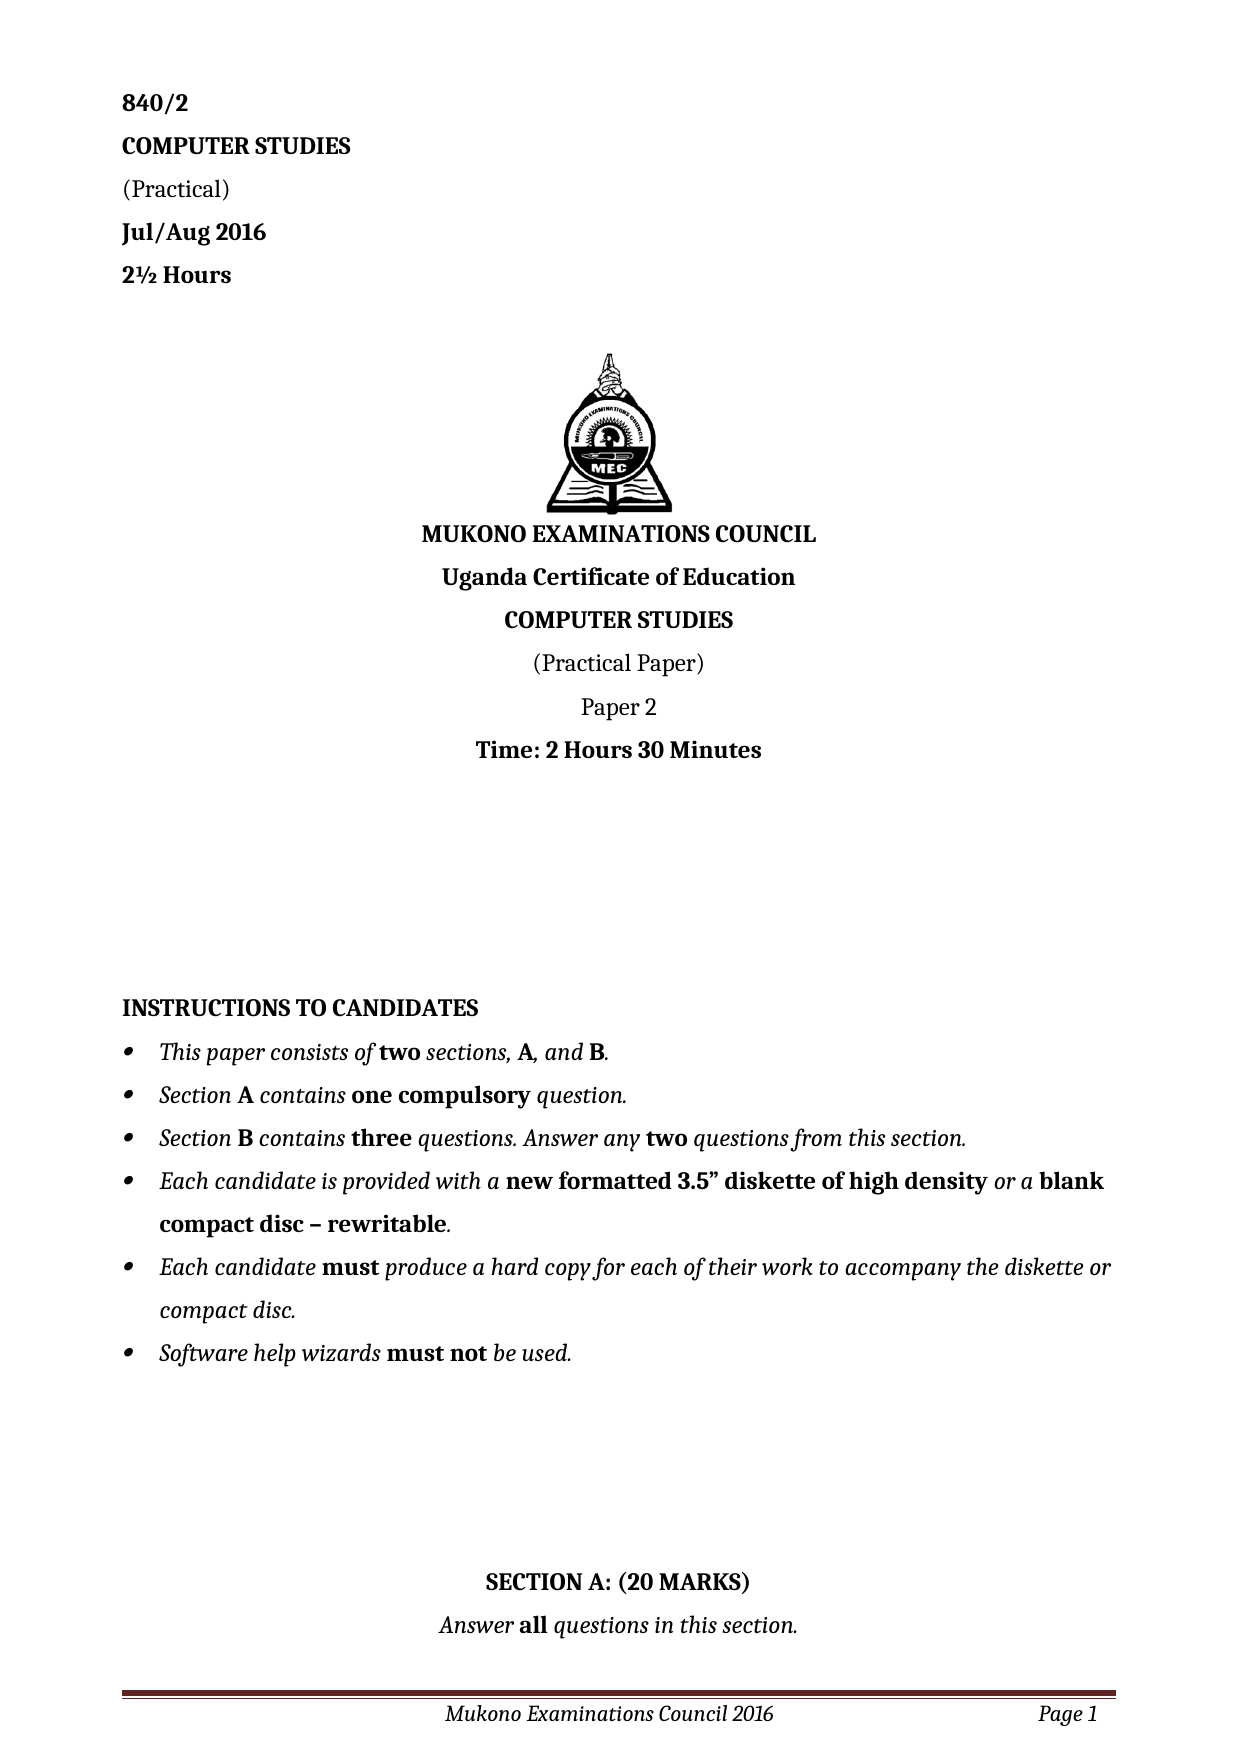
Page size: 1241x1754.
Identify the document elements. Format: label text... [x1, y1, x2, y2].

text COMPUTER STUDIES [122, 606, 1116, 635]
text 840/2 [122, 89, 1116, 117]
text Time: 2 Hours 30 Minutes [122, 736, 1116, 764]
text Answer all questions in this section. [122, 1611, 1116, 1639]
text 2½ Hours [122, 261, 1116, 290]
list Section A contains one compulsory question. [122, 1081, 1116, 1109]
text Jul/Aug 2016 [122, 218, 1116, 247]
list Section B contains three questions. Answer any two questions from this section. [122, 1124, 1116, 1152]
list This paper consists of two sections, A, and B. [122, 1037, 1116, 1066]
list Each candidate is provided with a new formatted 3.5” diskette of high density or a blank compact disc – rewritable. [122, 1167, 1116, 1239]
text MUKONO EXAMINATIONS COUNCIL [122, 520, 1116, 549]
list Software help wizards must not be used. [122, 1339, 1116, 1368]
text Paper 2 [122, 692, 1116, 721]
text Uganda Certificate of Education [122, 563, 1116, 592]
text (Practical) [122, 175, 1116, 204]
picture [524, 347, 695, 520]
list Each candidate must produce a hard copy for each of their work to accompany the diskette or compact disc. [122, 1253, 1116, 1325]
text COMPUTER STUDIES [122, 132, 1116, 161]
text INSTRUCTIONS TO CANDIDATES [122, 994, 1116, 1023]
text (Practical Paper) [122, 649, 1116, 678]
text SECTION A: (20 MARKS) [122, 1567, 1116, 1596]
